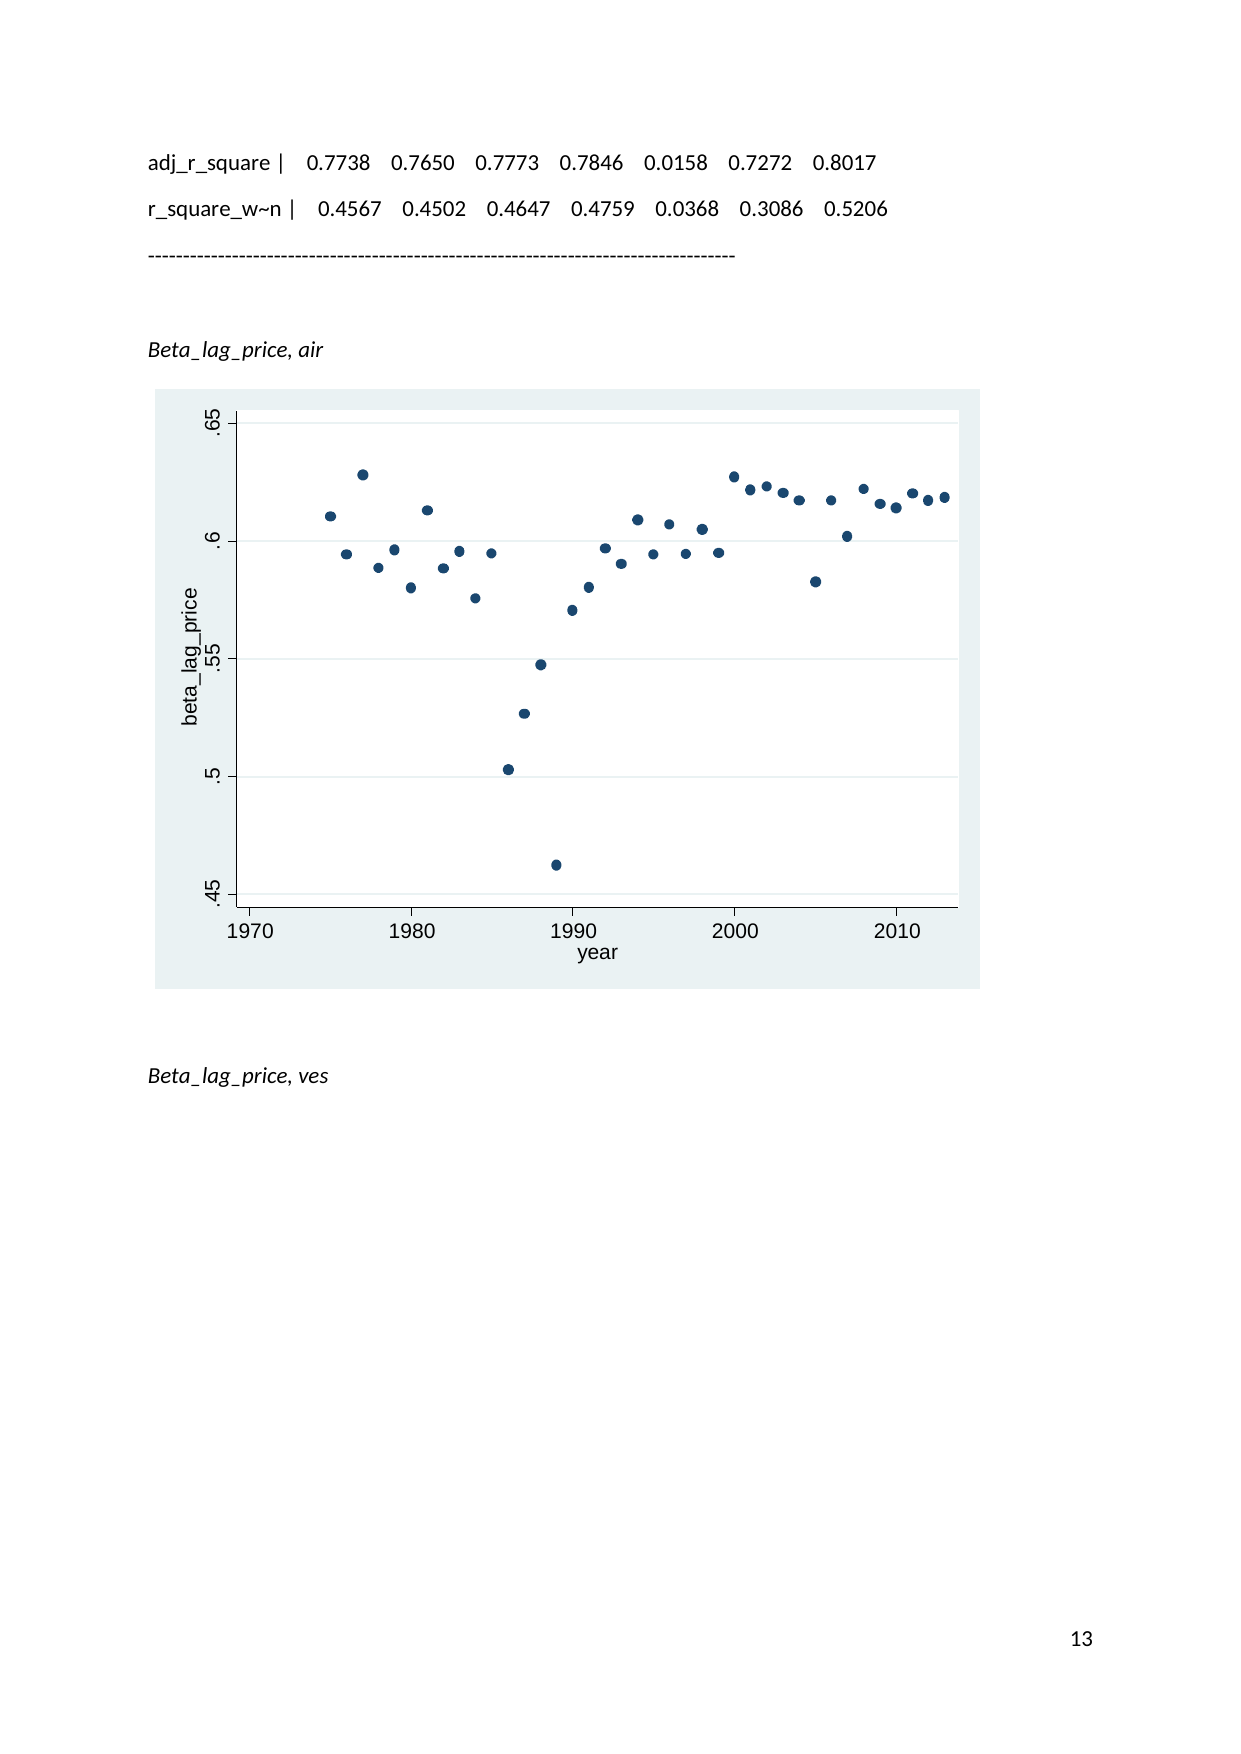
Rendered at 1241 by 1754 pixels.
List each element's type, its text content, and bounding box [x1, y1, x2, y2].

text Beta_lag_price, air [148, 335, 1093, 363]
text Beta_lag_price, ves [148, 1061, 1093, 1089]
text r_square_w~n | 0.4567 0.4502 0.4647 0.4759 0.0368 0.3086 0.5206 [148, 194, 1093, 222]
text adj_r_square | 0.7738 0.7650 0.7773 0.7846 0.0158 0.7272 0.8017 [148, 148, 1093, 176]
text ------------------------------------------------------------------------------------ [148, 241, 1093, 269]
